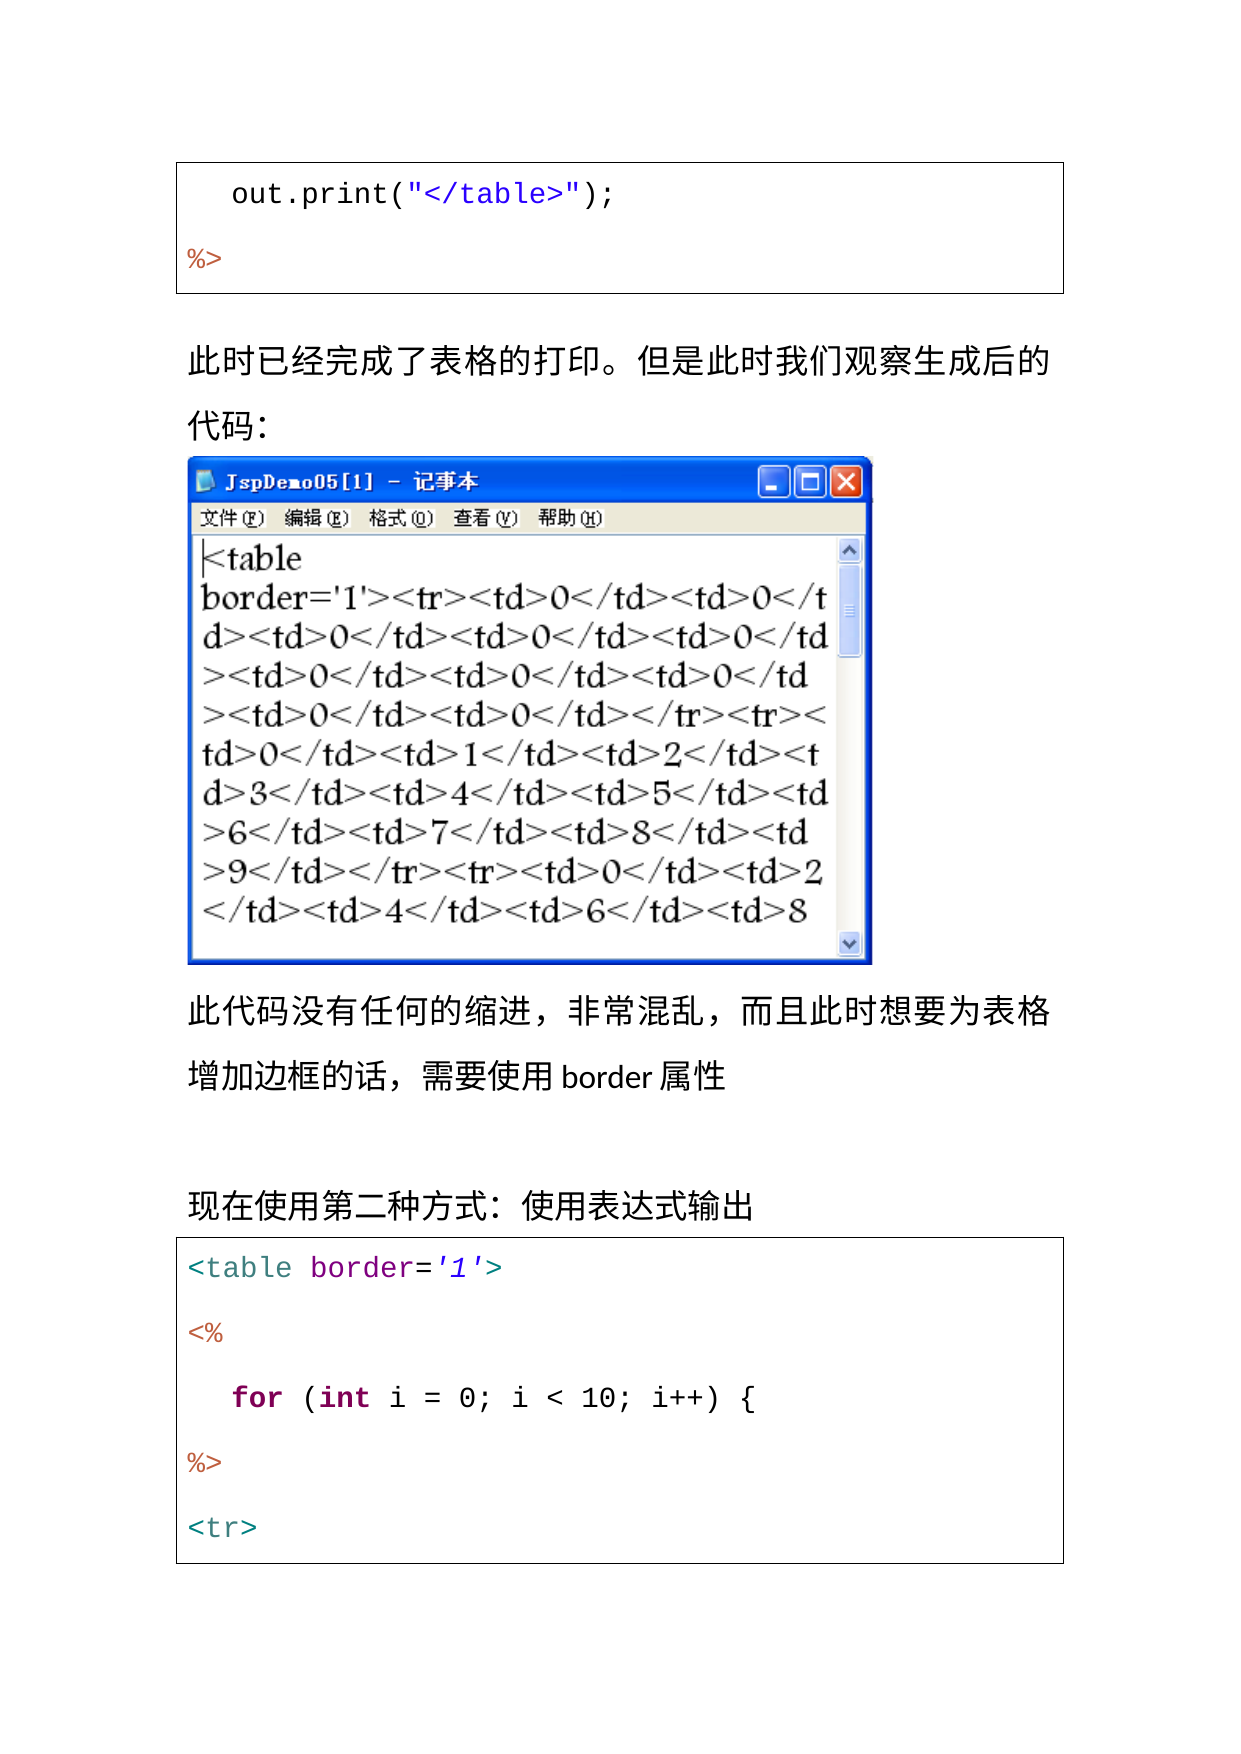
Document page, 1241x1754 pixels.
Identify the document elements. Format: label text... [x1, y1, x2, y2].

text 此时已经完成了表格的打印。但是此时我们观察生成后的代码： [187, 327, 1053, 457]
text 现在使用第二种方式：使用表达式输出 [187, 1172, 1053, 1237]
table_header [177, 163, 1063, 293]
picture [187, 456, 874, 965]
text 此代码没有任何的缩进，非常混乱，而且此时想要为表格增加边框的话，需要使用border属性 [187, 977, 1053, 1107]
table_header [177, 1238, 1063, 1563]
